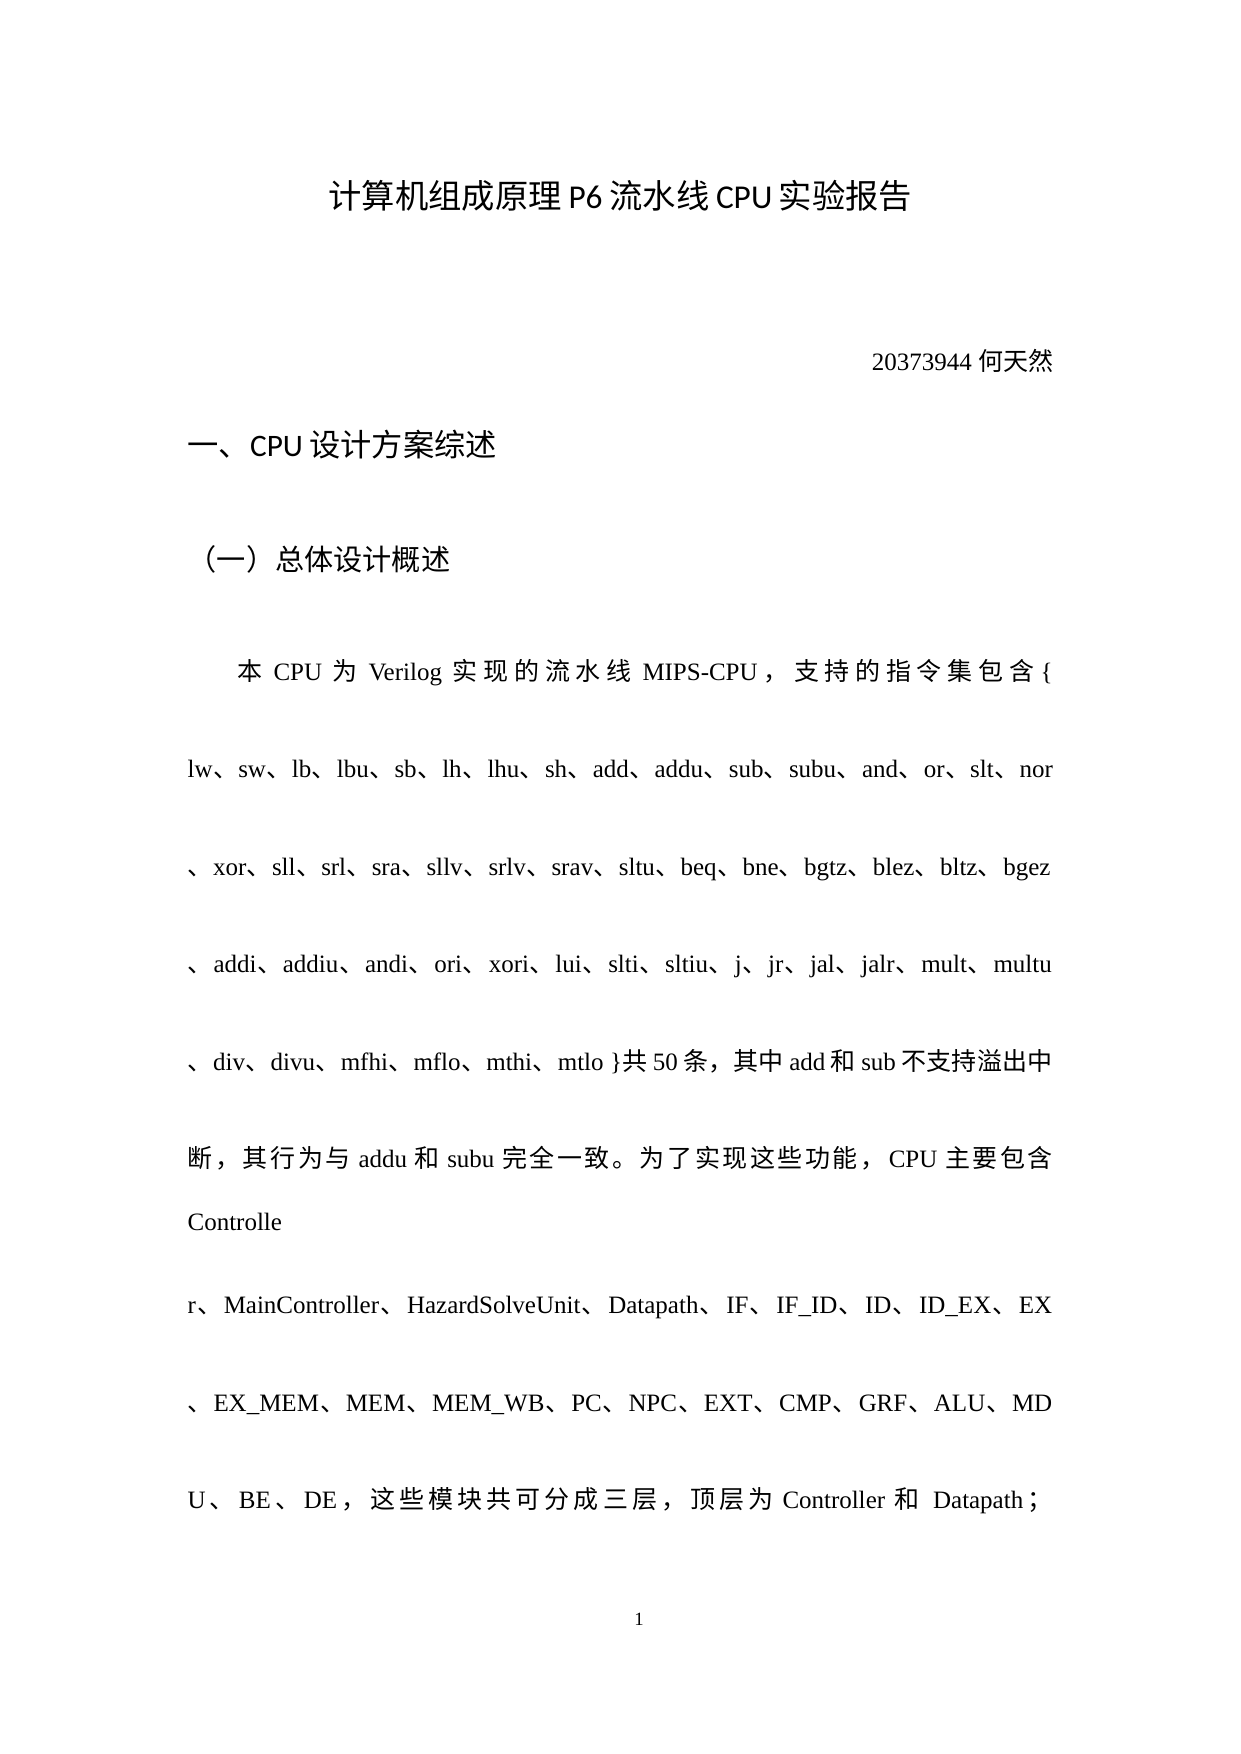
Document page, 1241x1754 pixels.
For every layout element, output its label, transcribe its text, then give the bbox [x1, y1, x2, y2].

subtitle 一、CPU设计方案综述 [187, 411, 1053, 476]
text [187, 637, 1053, 1531]
subtitle （一）总体设计概述 [187, 525, 1053, 590]
text 20373944 何天然 [187, 327, 1053, 392]
subtitle 计算机组成原理P6流水线CPU实验报告 [187, 162, 1053, 227]
